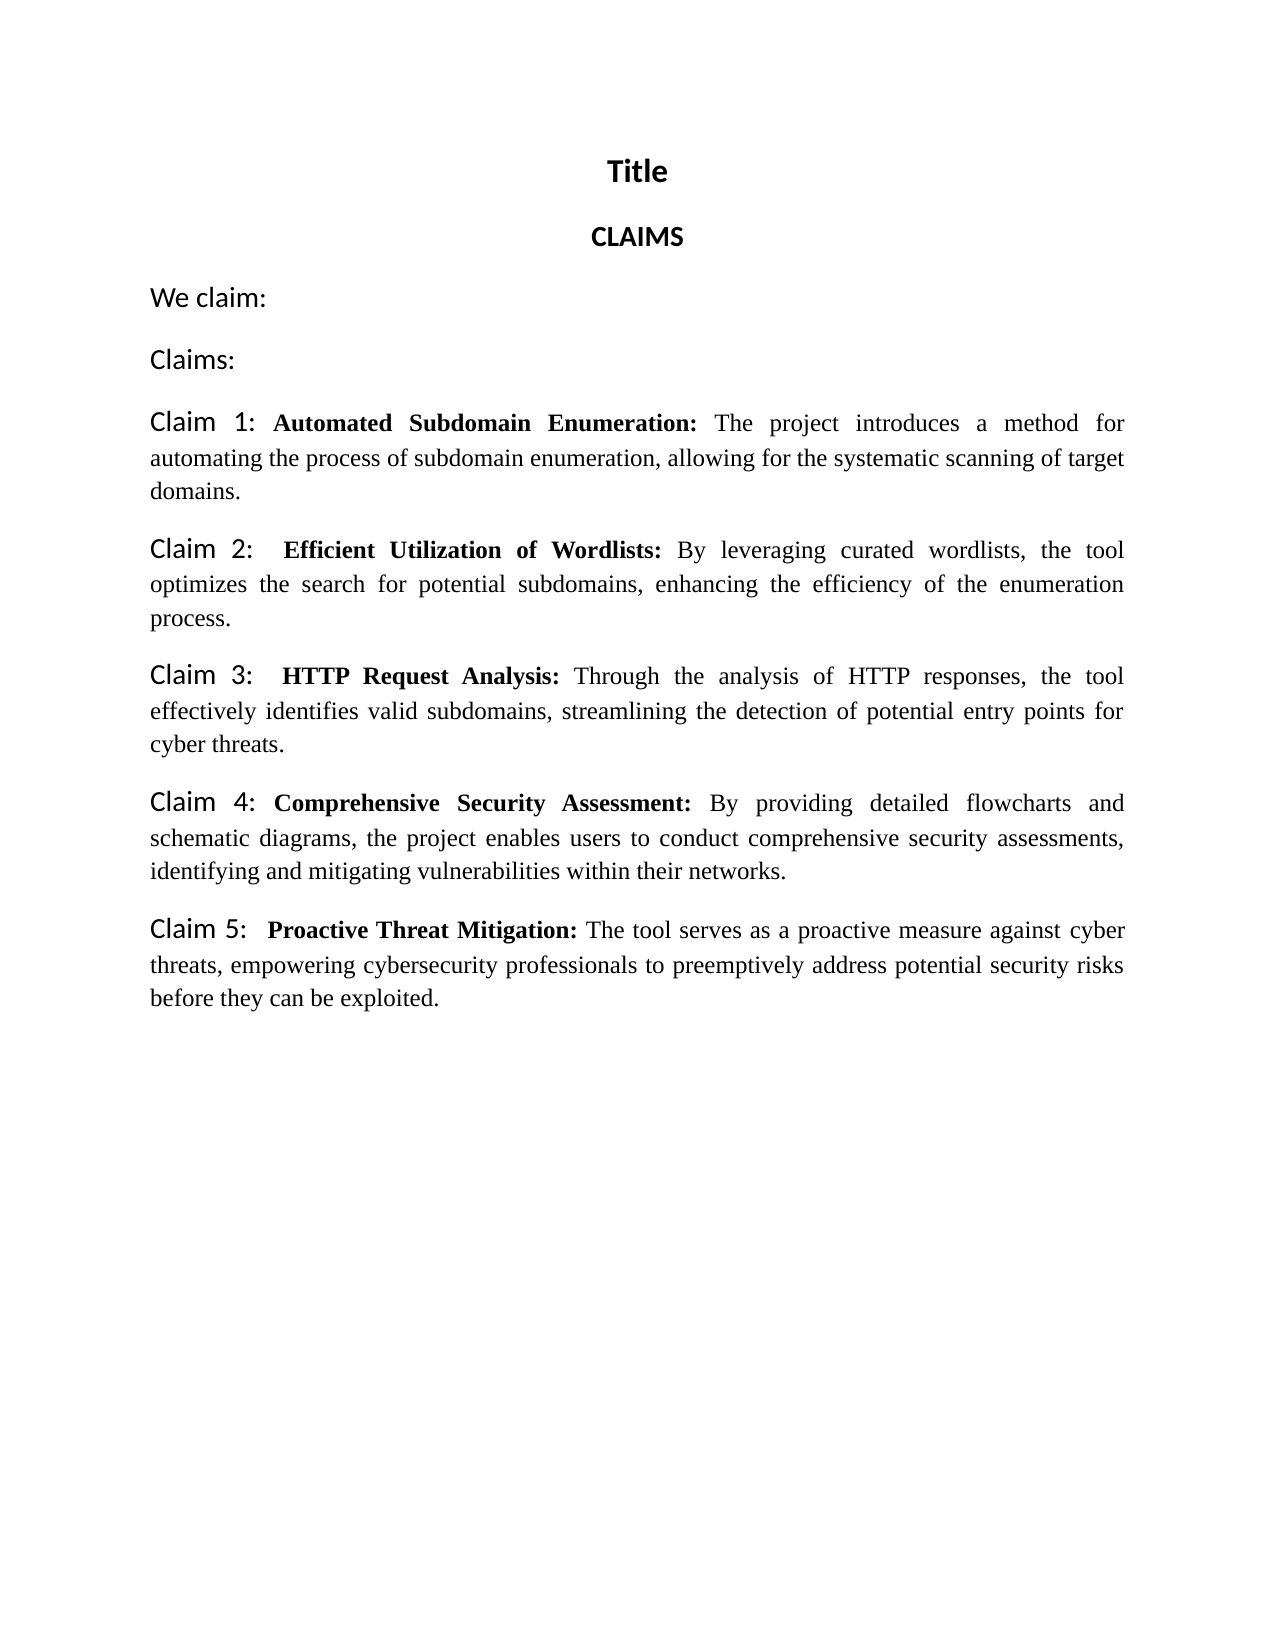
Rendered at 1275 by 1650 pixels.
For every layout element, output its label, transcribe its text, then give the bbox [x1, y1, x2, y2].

text CLAIMS [150, 218, 1125, 253]
text We claim: [150, 279, 1125, 315]
text Claims: [150, 341, 1125, 377]
text Claim 5: Proactive Threat Mitigation: The tool serves as a proactive measure against cyber threats, empowering cybersecurity professionals to preemptively address potential security risks before they can be exploited. [150, 910, 1125, 1012]
text Claim 1: Automated Subdomain Enumeration: The project introduces a method for automating the process of subdomain enumeration, allowing for the systematic scanning of target domains. [150, 403, 1125, 504]
text Claim 3: HTTP Request Analysis: Through the analysis of HTTP responses, the tool effectively identifies valid subdomains, streamlining the detection of potential entry points for cyber threats. [150, 656, 1125, 758]
text Title [150, 150, 1125, 191]
text Claim 2: Efficient Utilization of Wordlists: By leveraging curated wordlists, the tool optimizes the search for potential subdomains, enhancing the efficiency of the enumeration process. [150, 530, 1125, 631]
text Claim 4: Comprehensive Security Assessment: By providing detailed flowcharts and schematic diagrams, the project enables users to conduct comprehensive security assessments, identifying and mitigating vulnerabilities within their networks. [150, 783, 1125, 885]
